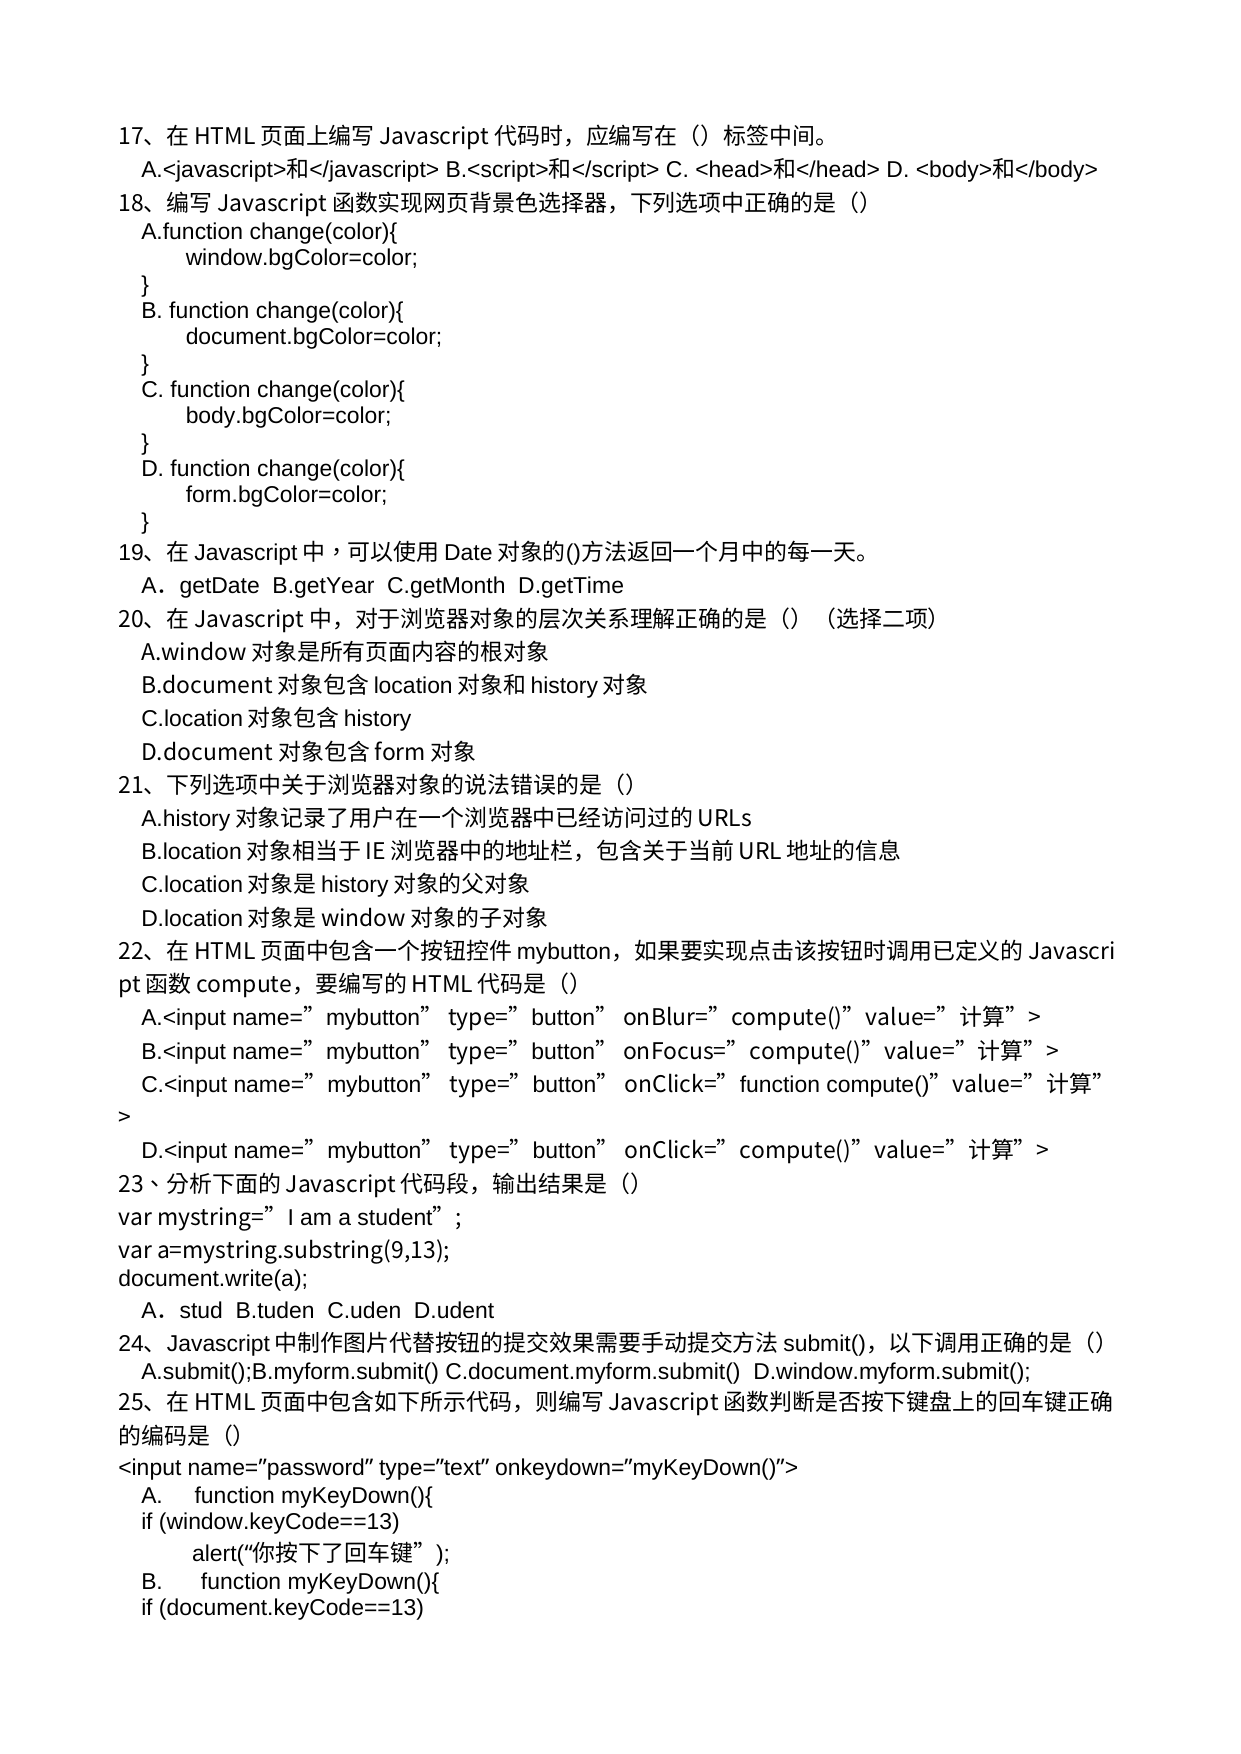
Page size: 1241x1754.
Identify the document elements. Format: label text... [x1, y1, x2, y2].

text 20、在Javascript中，对于浏览器对象的层次关系理解正确的是（）（选择二项） [118, 601, 1122, 634]
text } [141, 429, 1122, 455]
text var a=mystring.substring(9,13); [118, 1232, 1122, 1265]
text D.document对象包含form对象 [118, 733, 1122, 767]
text C. function change(color){ [141, 376, 1122, 402]
text document.write(a); [118, 1265, 1122, 1291]
text A.function change(color){ [141, 218, 1122, 244]
text 23、分析下面的Javascript代码段，输出结果是（） [118, 1165, 1122, 1199]
text A.window对象是所有页面内容的根对象 [118, 634, 1122, 667]
text 18、编写Javascript函数实现网页背景色选择器，下列选项中正确的是（） [118, 184, 1122, 218]
text B. function change(color){ [141, 297, 1122, 323]
text var mystring=”I am a student”; [118, 1199, 1122, 1232]
text A.history对象记录了用户在一个浏览器中已经访问过的URLs [141, 800, 1122, 833]
text document.bgColor=color; [141, 323, 1122, 349]
text body.bgColor=color; [141, 402, 1122, 429]
text A.<javascript>和</javascript> B.<script>和</script> C. <head>和</head> D. <body>和</body> [118, 151, 1122, 184]
text if (window.keyCode==13) [141, 1508, 1122, 1535]
text B.document对象包含location对象和history对象 [118, 667, 1122, 700]
text 24、Javascript中制作图片代替按钮的提交效果需要手动提交方法submit()，以下调用正确的是（） [118, 1325, 1122, 1358]
text C.location对象包含history [118, 700, 1122, 733]
text A．getDate B.getYear C.getMonth D.getTime [118, 567, 1122, 601]
text A. function myKeyDown(){ [141, 1482, 1122, 1508]
text D.<input name=”mybutton” type=”button” onClick=”compute()”value=”计算”> [118, 1132, 1122, 1165]
text <input name=”password” type=”text” onkeydown=”myKeyDown()”> [118, 1451, 1122, 1482]
text D. function change(color){ [141, 455, 1122, 481]
text C.location对象是history对象的父对象 [141, 866, 1122, 899]
text 17、在HTML页面上编写Javascript代码时，应编写在（）标签中间。 [118, 118, 1122, 151]
text A．stud B.tuden C.uden D.udent [118, 1291, 1122, 1325]
text } [141, 508, 1122, 534]
text C.<input name=”mybutton” type=”button” onClick=”function compute()”value=”计算”> [118, 1066, 1122, 1132]
text alert(“你按下了回车键”); [141, 1535, 1122, 1568]
text D.location对象是window对象的子对象 [141, 899, 1122, 933]
text window.bgColor=color; [141, 244, 1122, 271]
text A.submit();B.myform.submit() C.document.myform.submit() D.window.myform.submit(); [118, 1358, 1122, 1384]
text B.<input name=”mybutton” type=”button” onFocus=”compute()”value=”计算”> [118, 1032, 1122, 1066]
text B. function myKeyDown(){ [141, 1568, 1122, 1594]
text } [141, 271, 1122, 297]
text 19、在Javascript中，可以使用Date对象的()方法返回一个月中的每一天。 [118, 534, 1122, 567]
text if (document.keyCode==13) [141, 1594, 1122, 1621]
text 21、下列选项中关于浏览器对象的说法错误的是（） [118, 767, 1122, 800]
text 25、在HTML页面中包含如下所示代码，则编写Javascript函数判断是否按下键盘上的回车键正确的编码是（） [118, 1384, 1122, 1451]
text 22、在HTML页面中包含一个按钮控件mybutton，如果要实现点击该按钮时调用已定义的Javascript函数compute，要编写的HTML代码是（） [118, 933, 1122, 999]
text A.<input name=”mybutton” type=”button” onBlur=”compute()”value=”计算”> [118, 999, 1122, 1032]
text form.bgColor=color; [141, 481, 1122, 508]
text } [141, 349, 1122, 376]
text B.location对象相当于IE浏览器中的地址栏，包含关于当前URL地址的信息 [141, 833, 1122, 866]
